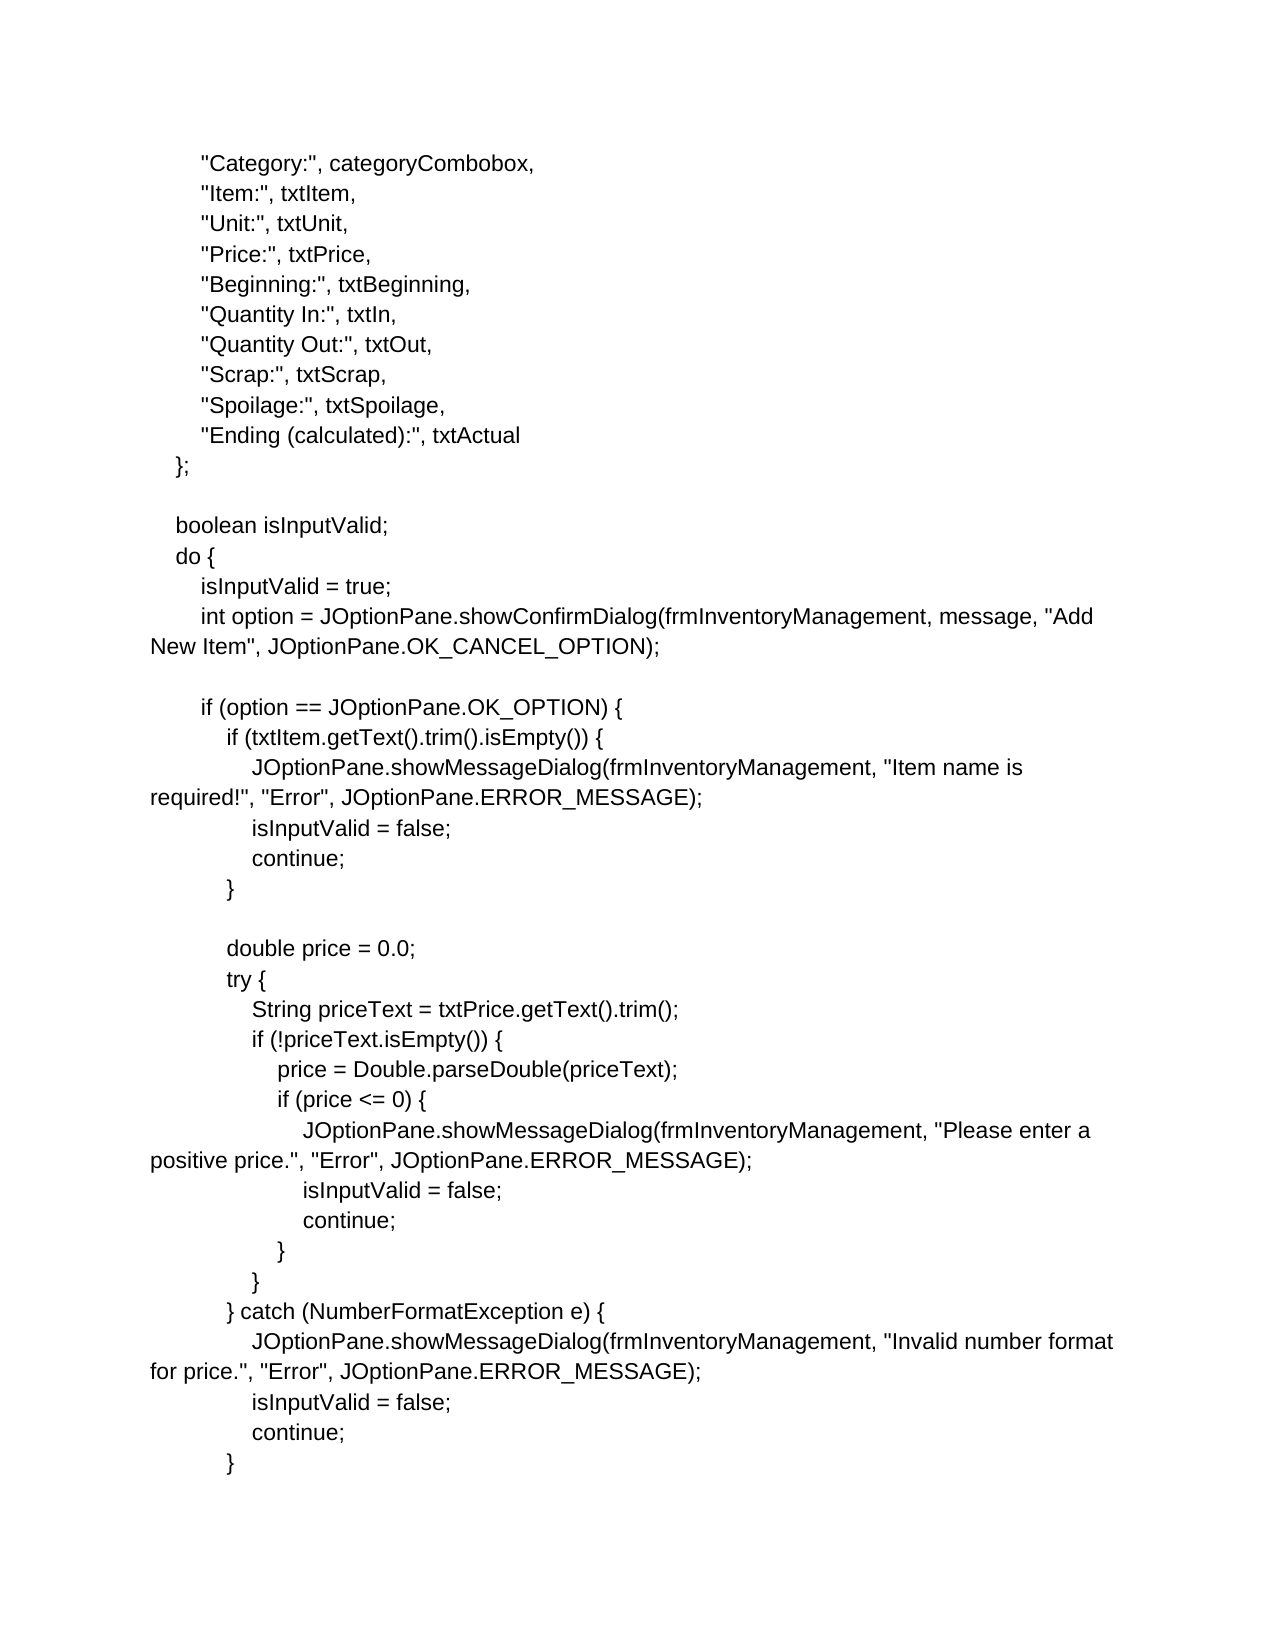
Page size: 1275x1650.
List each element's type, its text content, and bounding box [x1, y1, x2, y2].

text boolean isInputValid; [150, 512, 1125, 539]
text int option = JOptionPane.showConfirmDialog(frmInventoryManagement, message, "Add New Item", JOptionPane.OK_CANCEL_OPTION); [150, 603, 1125, 660]
text "Category:", categoryCombobox, [150, 150, 1125, 176]
text price = Double.parseDouble(priceText); [150, 1056, 1125, 1083]
text "Item:", txtItem, [150, 180, 1125, 207]
text if (option == JOptionPane.OK_OPTION) { [150, 694, 1125, 720]
text if (!priceText.isEmpty()) { [150, 1026, 1125, 1052]
text "Quantity Out:", txtOut, [150, 331, 1125, 358]
text } [150, 1268, 1125, 1294]
text if (txtItem.getText().trim().isEmpty()) { [150, 724, 1125, 750]
text do { [150, 543, 1125, 569]
text JOptionPane.showMessageDialog(frmInventoryManagement, "Please enter a positive price.", "Error", JOptionPane.ERROR_MESSAGE); [150, 1117, 1125, 1173]
text "Ending (calculated):", txtActual [150, 422, 1125, 448]
text isInputValid = false; [150, 1388, 1125, 1415]
text double price = 0.0; [150, 935, 1125, 962]
text try { [150, 966, 1125, 992]
text } [150, 1237, 1125, 1264]
text isInputValid = true; [150, 573, 1125, 599]
text continue; [150, 1419, 1125, 1445]
text "Unit:", txtUnit, [150, 210, 1125, 237]
text "Price:", txtPrice, [150, 241, 1125, 267]
text }; [150, 452, 1125, 478]
text if (price <= 0) { [150, 1086, 1125, 1113]
text isInputValid = false; [150, 1177, 1125, 1203]
text String priceText = txtPrice.getText().trim(); [150, 996, 1125, 1022]
text } [150, 1449, 1125, 1475]
text } [150, 875, 1125, 901]
text "Spoilage:", txtSpoilage, [150, 392, 1125, 418]
text "Quantity In:", txtIn, [150, 301, 1125, 327]
text continue; [150, 845, 1125, 871]
text } catch (NumberFormatException e) { [150, 1298, 1125, 1324]
text "Beginning:", txtBeginning, [150, 271, 1125, 297]
text isInputValid = false; [150, 814, 1125, 841]
text continue; [150, 1207, 1125, 1234]
text JOptionPane.showMessageDialog(frmInventoryManagement, "Invalid number format for price.", "Error", JOptionPane.ERROR_MESSAGE); [150, 1328, 1125, 1385]
text "Scrap:", txtScrap, [150, 361, 1125, 388]
text JOptionPane.showMessageDialog(frmInventoryManagement, "Item name is required!", "Error", JOptionPane.ERROR_MESSAGE); [150, 754, 1125, 811]
